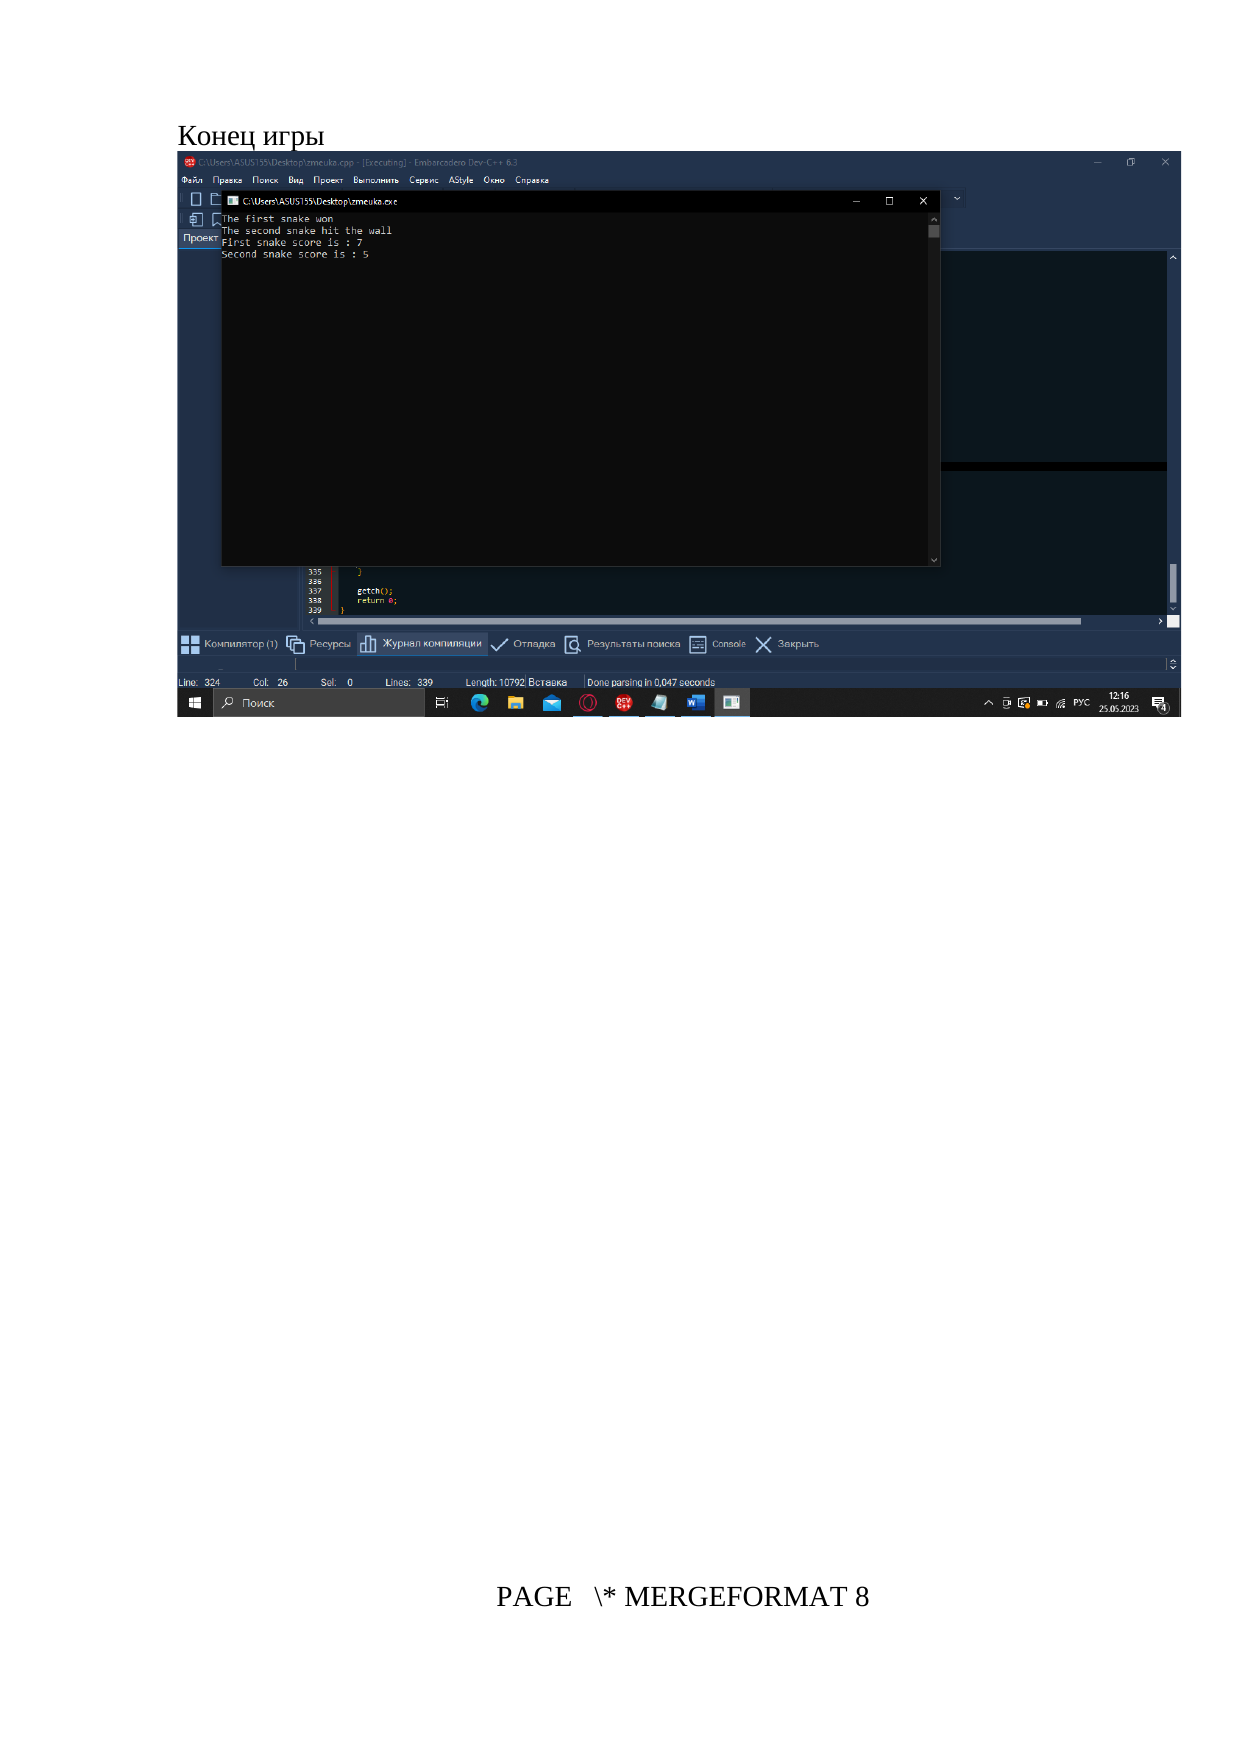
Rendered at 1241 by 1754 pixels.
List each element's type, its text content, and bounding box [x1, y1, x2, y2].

text Конец игры [177, 118, 1181, 151]
picture [177, 151, 1182, 717]
